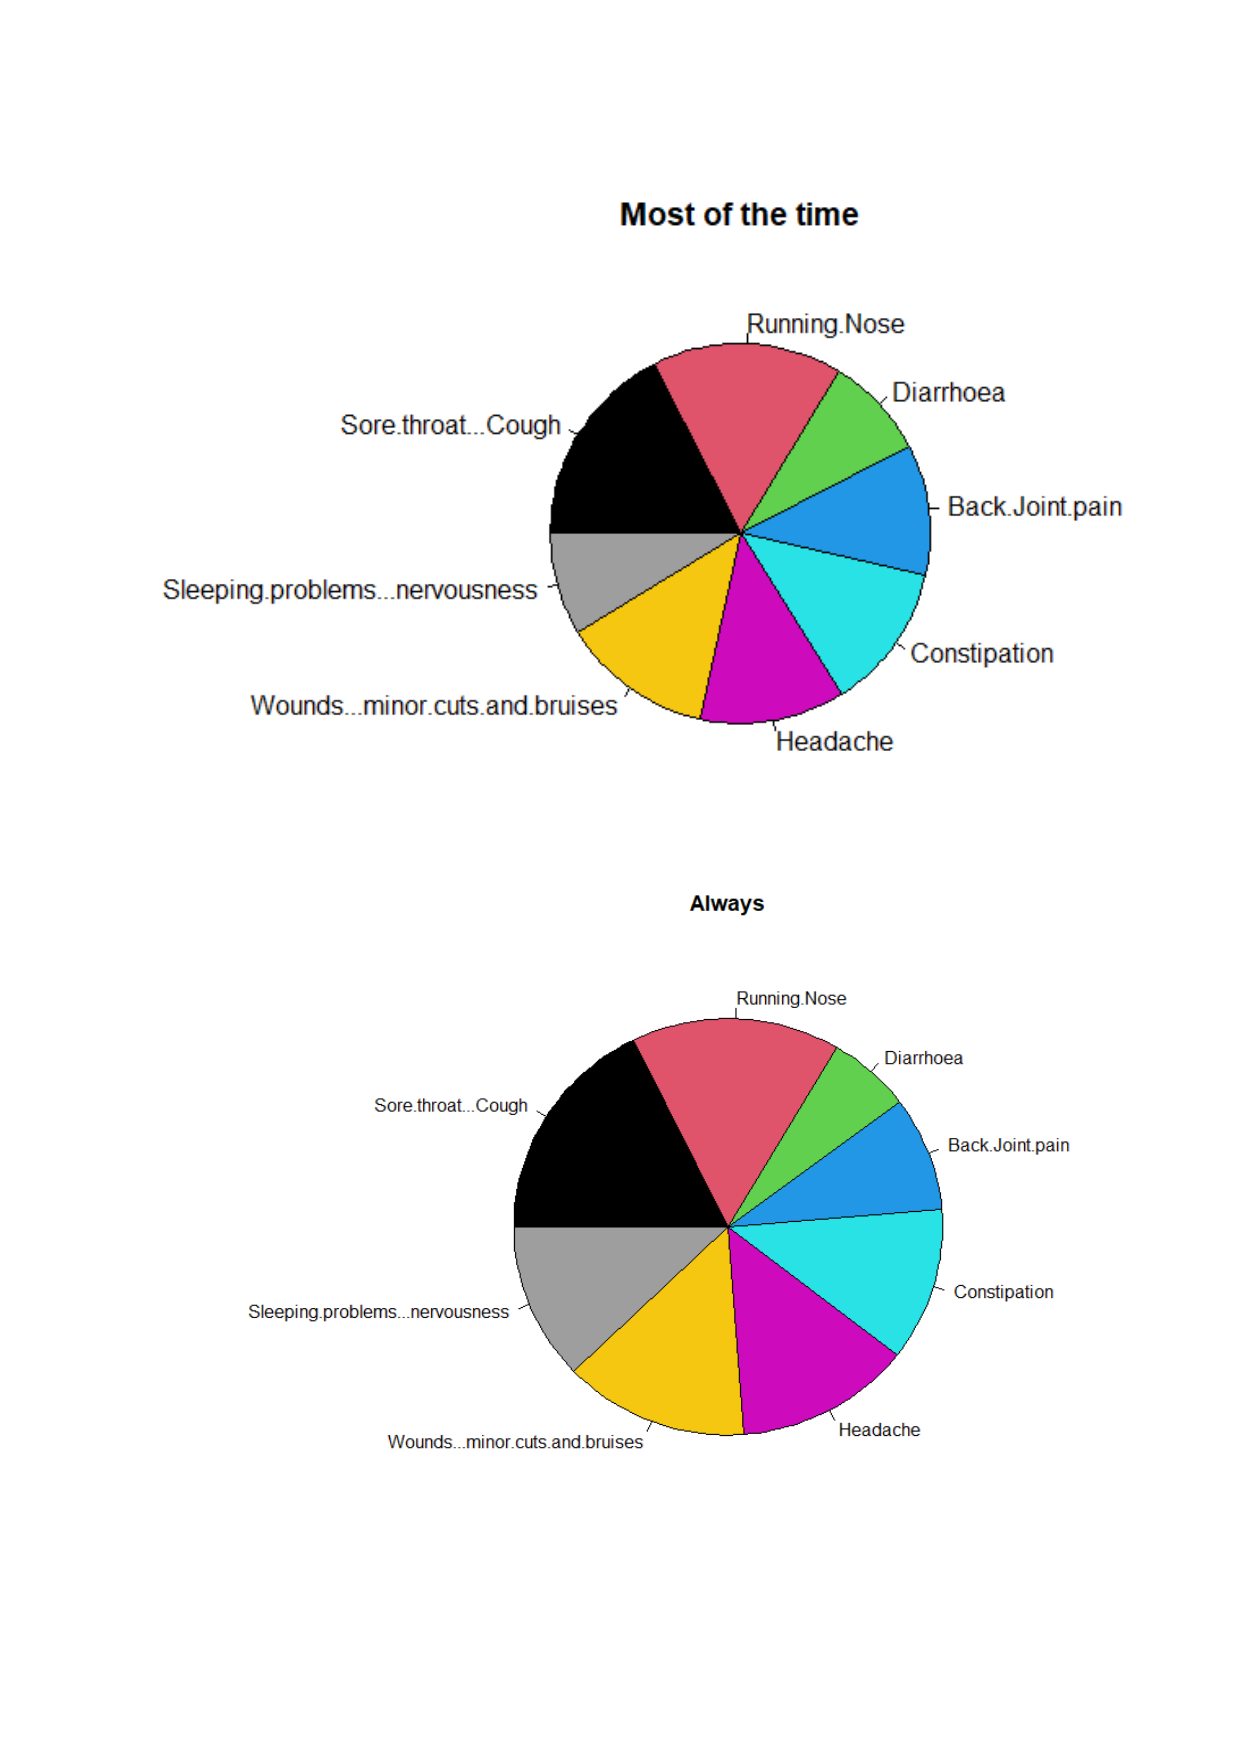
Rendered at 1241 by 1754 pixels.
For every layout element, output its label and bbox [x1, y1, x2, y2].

picture [225, 871, 1107, 1537]
picture [150, 150, 1155, 823]
